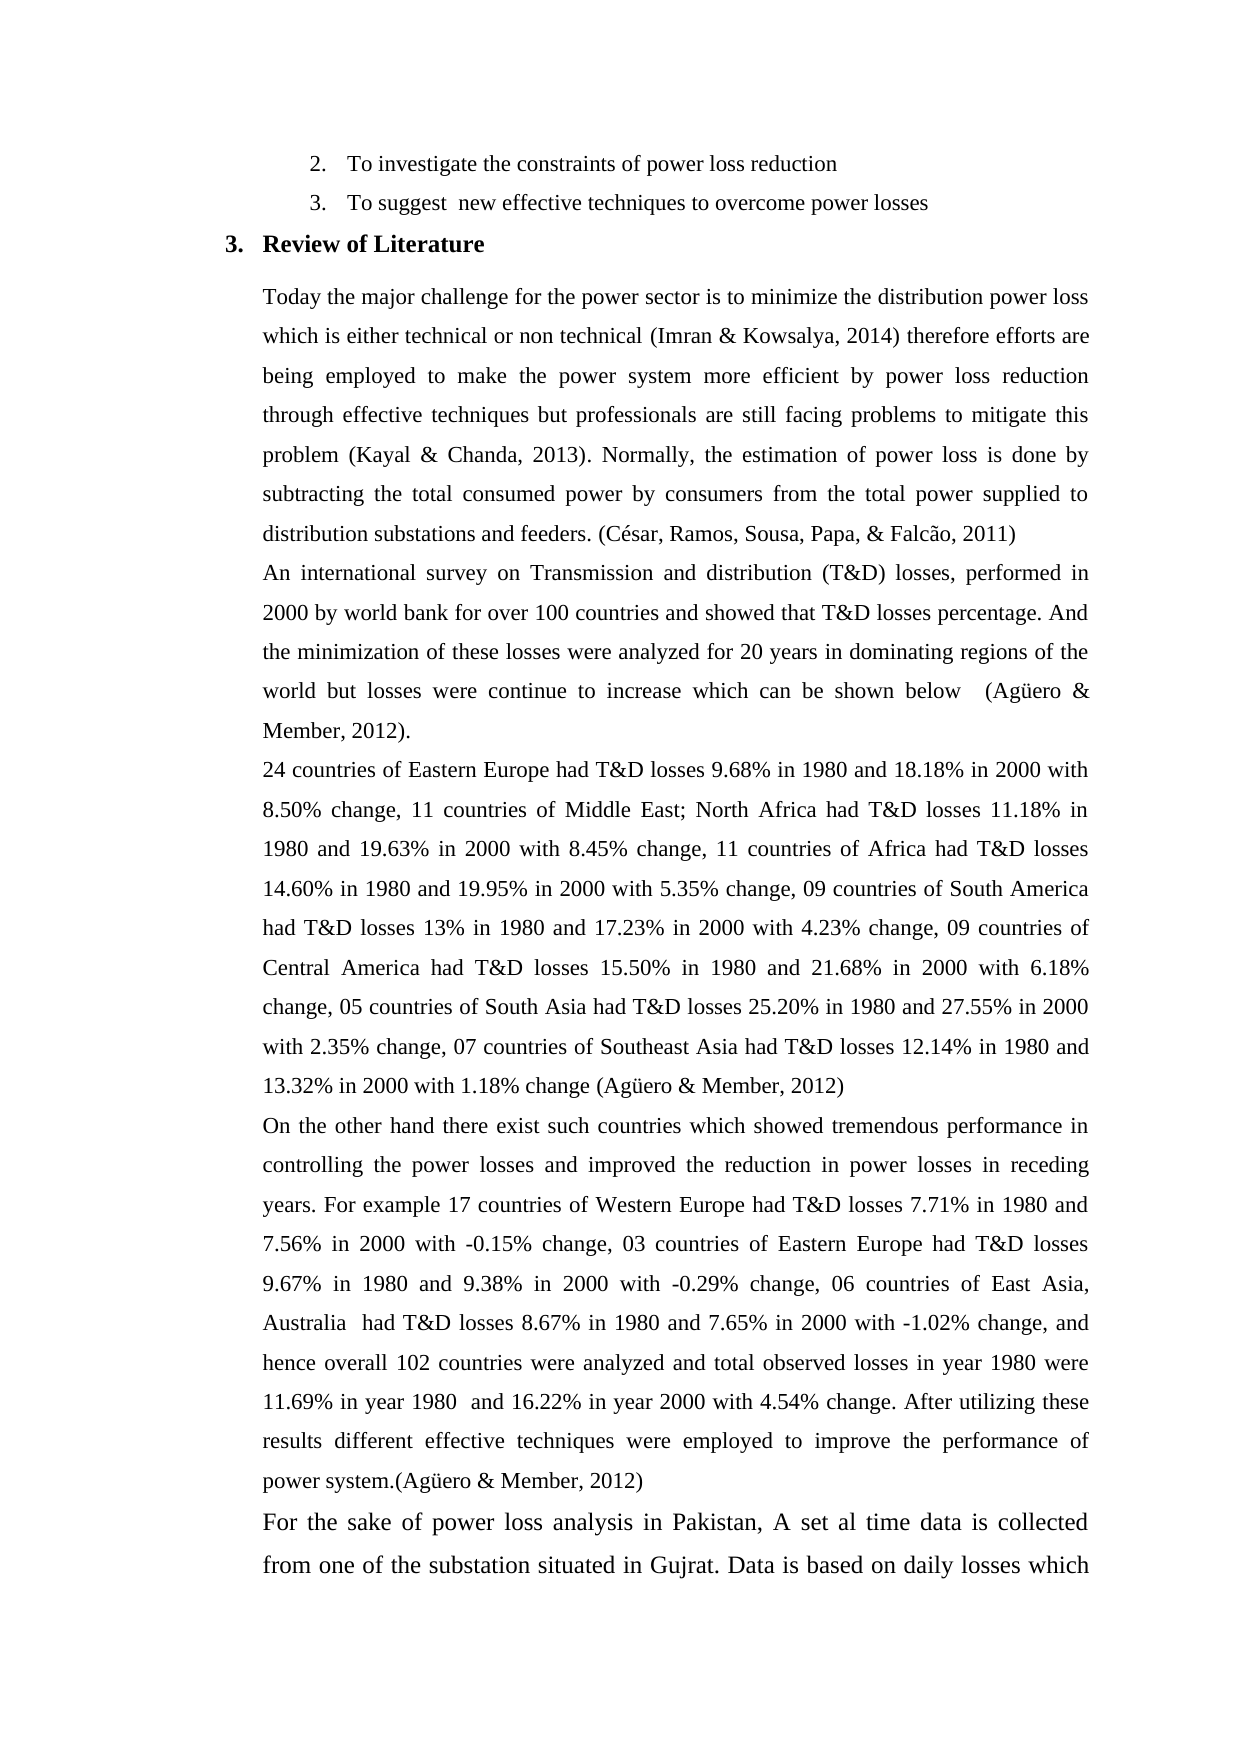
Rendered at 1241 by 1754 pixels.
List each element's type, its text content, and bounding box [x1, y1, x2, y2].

text Today the major challenge for the power sector is to minimize the distribution power loss which is either technical or non technical (Imran & Kowsalya, 2014) therefore efforts are being employed to make the power system more efficient by power loss reduction through effective techniques but professionals are still facing problems to mitigate this problem (Kayal & Chanda, 2013). Normally, the estimation of power loss is done by subtracting the total consumed power by consumers from the total power supplied to distribution substations and feeders. (César, Ramos, Sousa, Papa, & Falcão, 2011) [262, 283, 1090, 546]
text 24 countries of Eastern Europe had T&D losses 9.68% in 1980 and 18.18% in 2000 with 8.50% change, 11 countries of Middle East; North Africa had T&D losses 11.18% in 1980 and 19.63% in 2000 with 8.45% change, 11 countries of Africa had T&D losses 14.60% in 1980 and 19.95% in 2000 with 5.35% change, 09 countries of South America had T&D losses 13% in 1980 and 17.23% in 2000 with 4.23% change, 09 countries of Central America had T&D losses 15.50% in 1980 and 21.68% in 2000 with 6.18% change, 05 countries of South Asia had T&D losses 25.20% in 1980 and 27.55% in 2000 with 2.35% change, 07 countries of Southeast Asia had T&D losses 12.14% in 1980 and 13.32% in 2000 with 1.18% change (Agüero & Member, 2012) [262, 756, 1090, 1099]
list To suggest new effective techniques to overcome power losses [309, 189, 1090, 216]
subtitle Review of Literature [225, 229, 1090, 258]
list To investigate the constraints of power loss reduction [309, 150, 1090, 176]
text On the other hand there exist such countries which showed tremendous performance in controlling the power losses and improved the reduction in power losses in receding years. For example 17 countries of Western Europe had T&D losses 7.71% in 1980 and 7.56% in 2000 with -0.15% change, 03 countries of Eastern Europe had T&D losses 9.67% in 1980 and 9.38% in 2000 with -0.29% change, 06 countries of East Asia, Australia had T&D losses 8.67% in 1980 and 7.65% in 2000 with -1.02% change, and hence overall 102 countries were analyzed and total observed losses in year 1980 were 11.69% in year 1980 and 16.22% in year 2000 with 4.54% change. After utilizing these results different effective techniques were employed to improve the performance of power system.(Agüero & Member, 2012) [262, 1112, 1090, 1493]
text An international survey on Transmission and distribution (T&D) losses, performed in 2000 by world bank for over 100 countries and showed that T&D losses percentage. And the minimization of these losses were analyzed for 20 years in dominating regions of the world but losses were continue to increase which can be shown below (Agüero & Member, 2012). [262, 559, 1090, 743]
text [262, 1507, 1090, 1578]
